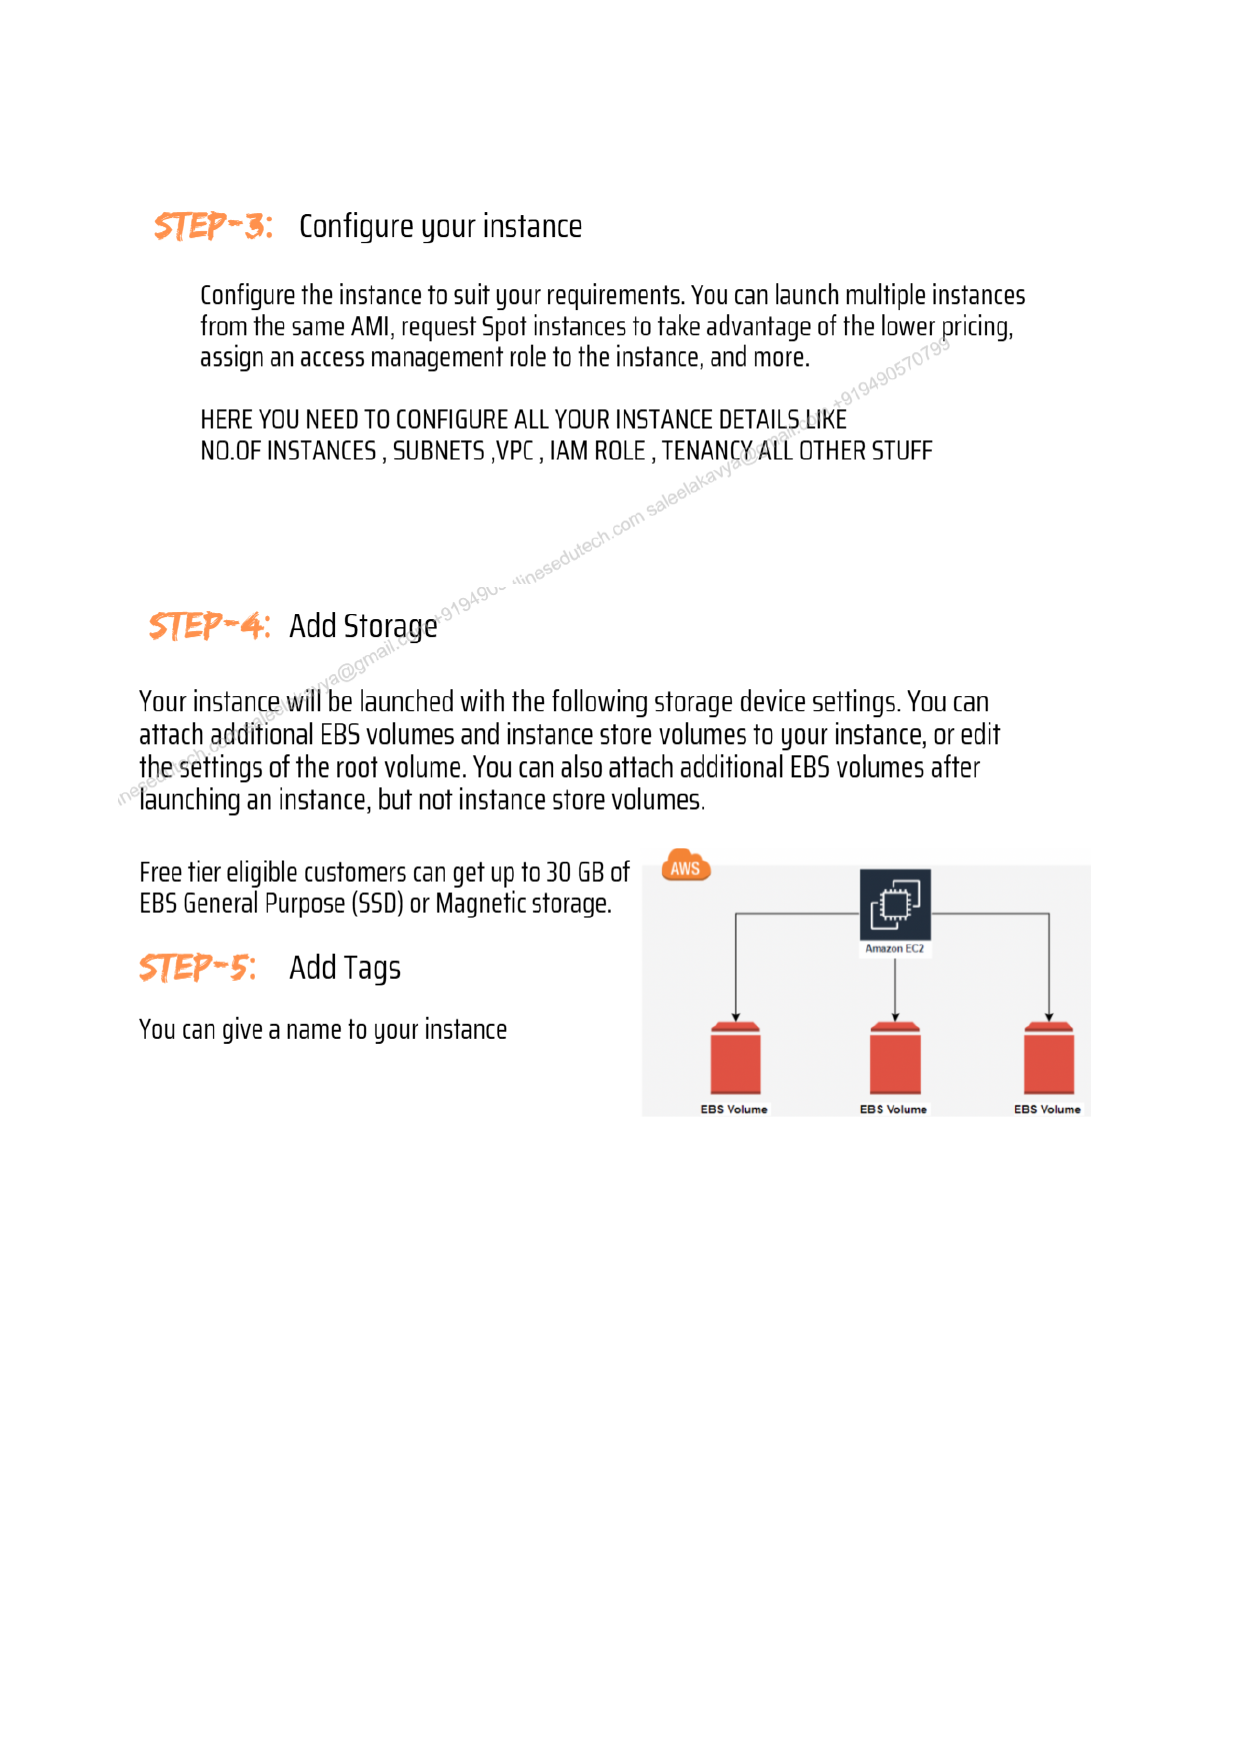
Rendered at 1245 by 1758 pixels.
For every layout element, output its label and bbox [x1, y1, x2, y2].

picture [118, 587, 1098, 1178]
picture [118, 175, 1098, 584]
